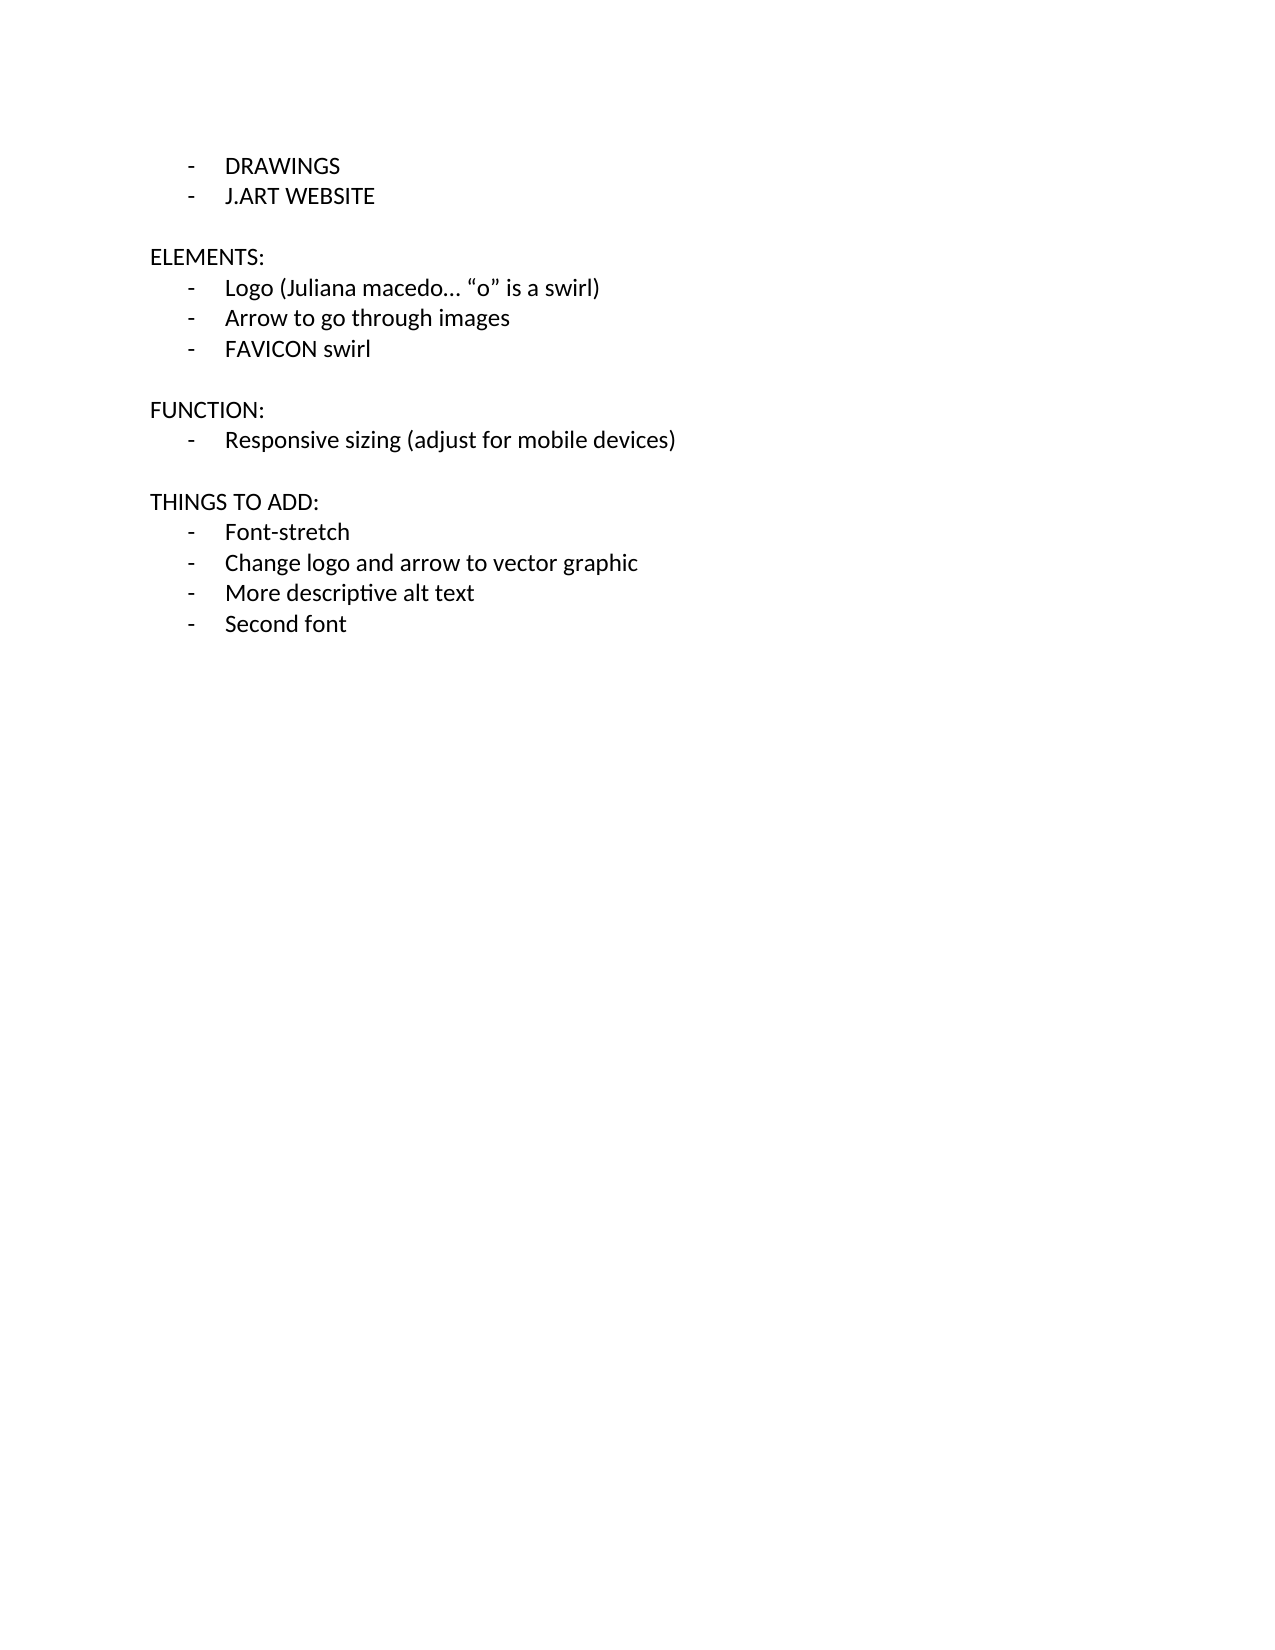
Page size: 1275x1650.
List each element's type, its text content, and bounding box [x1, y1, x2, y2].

text FUNCTION: [150, 394, 1125, 425]
list FAVICON swirl [187, 333, 1125, 364]
list Second font [187, 608, 1125, 638]
list J.ART WEBSITE [187, 181, 1125, 211]
text ELEMENTS: [150, 242, 1125, 272]
list More descriptive alt text [187, 577, 1125, 608]
list Font-stretch [187, 516, 1125, 547]
list Logo (Juliana macedo… “o” is a swirl) [187, 272, 1125, 303]
list Arrow to go through images [187, 303, 1125, 333]
list Change logo and arrow to vector graphic [187, 547, 1125, 577]
list Responsive sizing (adjust for mobile devices) [187, 425, 1125, 455]
list DRAWINGS [187, 150, 1125, 181]
text THINGS TO ADD: [150, 486, 1125, 516]
